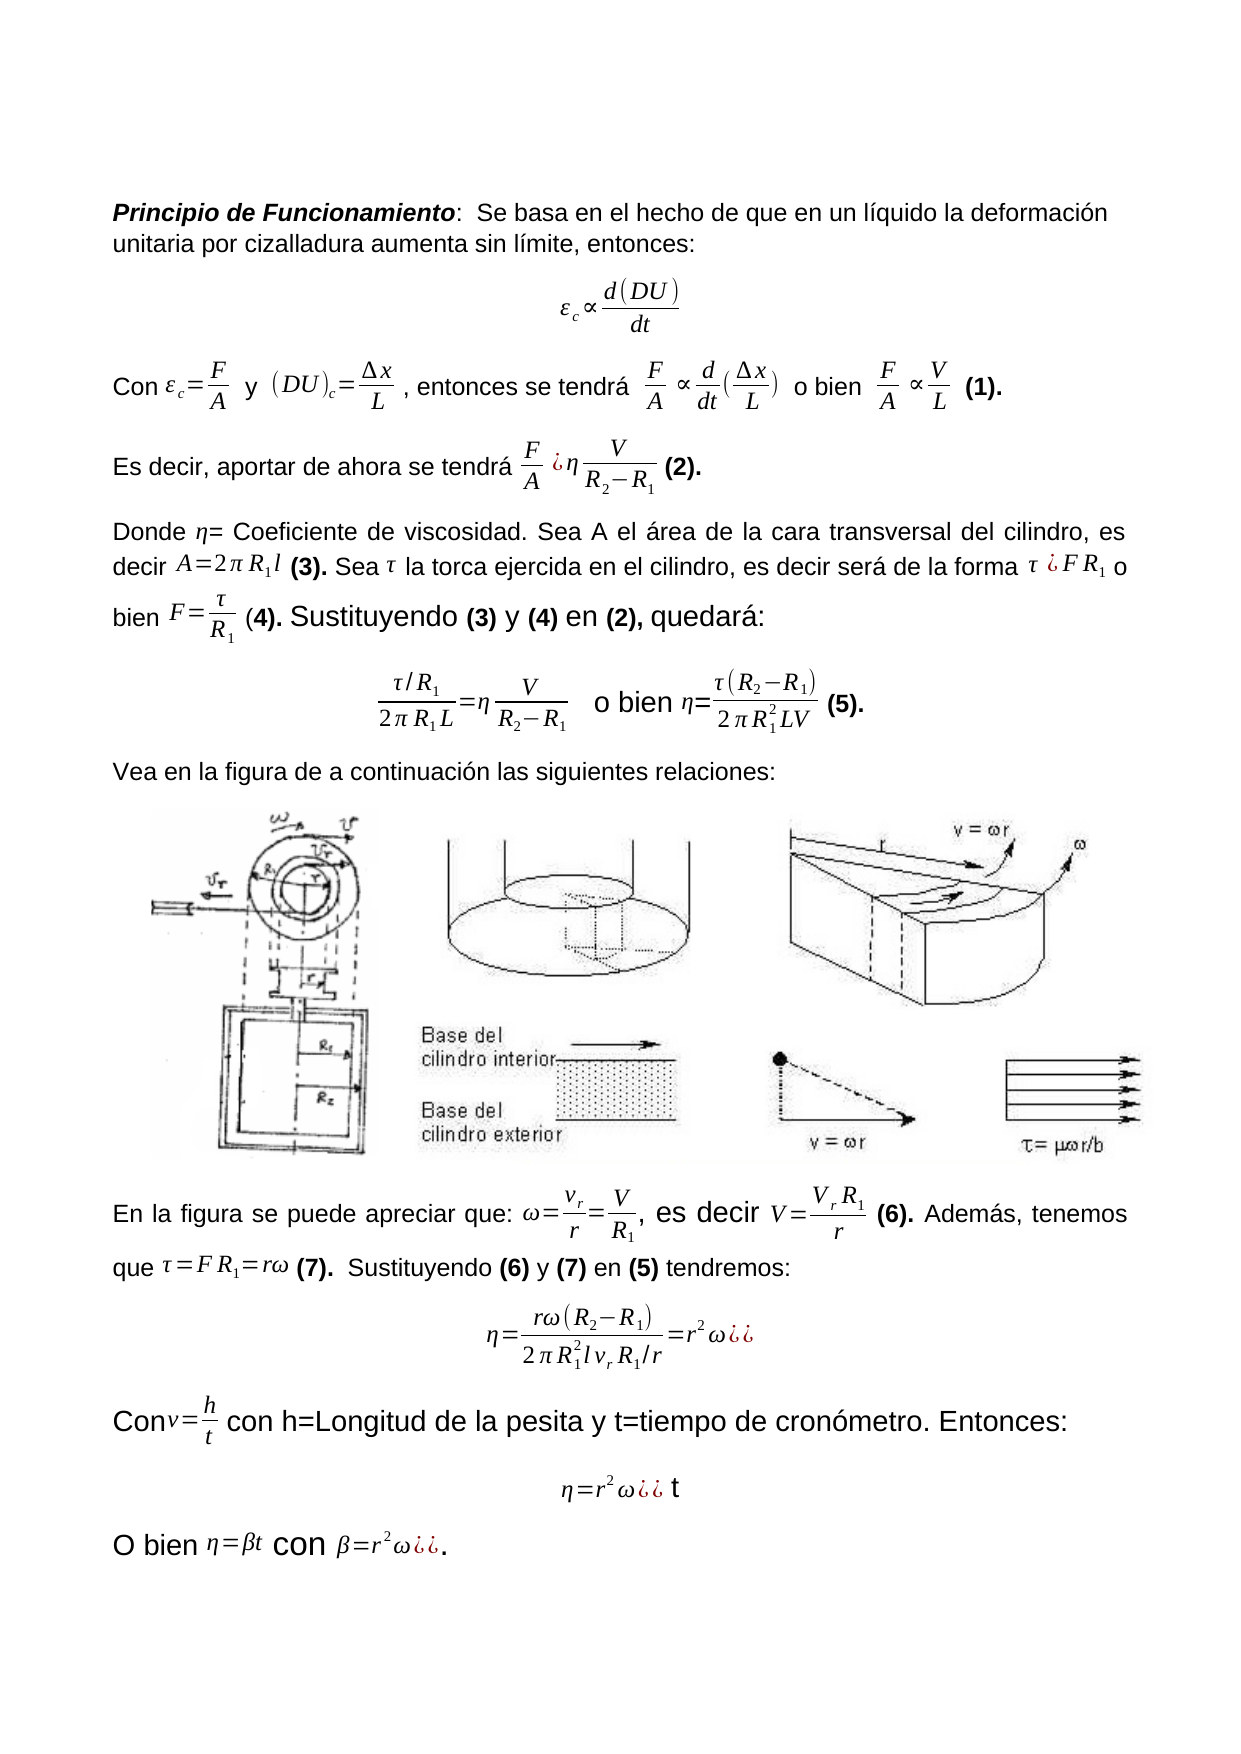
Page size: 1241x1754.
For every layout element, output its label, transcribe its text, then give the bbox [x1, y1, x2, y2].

text o bien = (5). [112, 666, 1128, 737]
text Principio de Funcionamiento: Se basa en el hecho de que en un líquido la deformación unitaria por cizalladura aumenta sin límite, entonces: [112, 198, 1128, 257]
text Donde = Coeficiente de viscosidad. Sea A el área de la cara transversal del cilindro, es decir (3). Sea la torca ejercida en el cilindro, es decir será de la forma o bien (4). Sustituyendo (3) y (4) en (2), quedará: [112, 517, 1128, 647]
text Vea en la figura de a continuación las siguientes relaciones: [112, 756, 1128, 785]
text Con y , entonces se tendrá o bien (1). [112, 357, 1128, 416]
picture [150, 809, 1163, 1162]
text O bien con . [112, 1523, 1128, 1562]
text Es decir, aportar de ahora se tendrá (2). [112, 435, 1128, 497]
text t [112, 1469, 1128, 1504]
text Con con h=Longitud de la pesita y t=tiempo de cronómetro. Entonces: [112, 1391, 1128, 1450]
